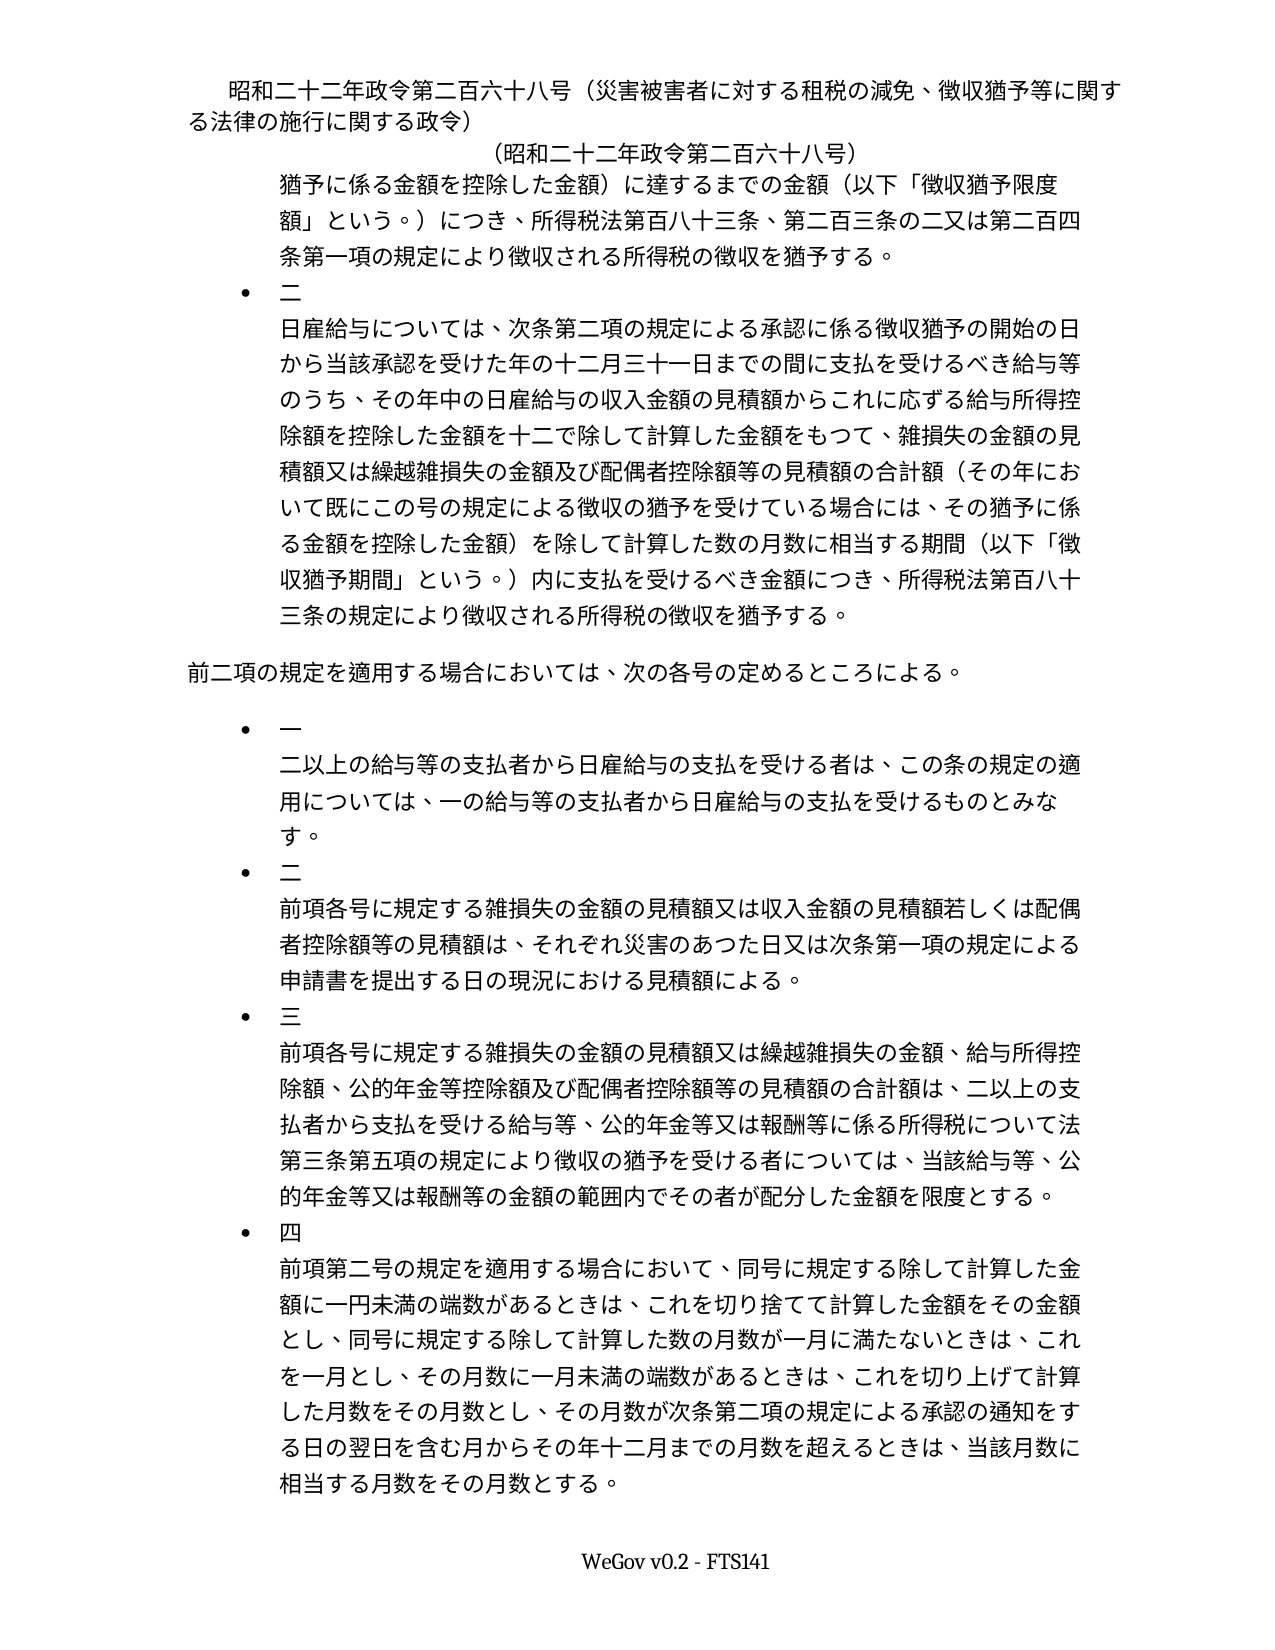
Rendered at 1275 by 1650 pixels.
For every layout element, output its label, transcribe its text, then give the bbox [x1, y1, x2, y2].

list 二 日雇給与については、次条第二項の規定による承認に係る徴収猶予の開始の日から当該承認を受けた年の十二月三十一日までの間に支払を受けるべき給与等のうち、その年中の日雇給与の収入金額の見積額からこれに応ずる給与所得控除額を控除した金額を十二で除して計算した金額をもつて、雑損失の金額の見積額又は繰越雑損失の金額及び配偶者控除額等の見積額の合計額（その年において既にこの号の規定による徴収の猶予を受けている場合には、その猶予に係る金額を控除した金額）を除して計算した数の月数に相当する期間（以下「徴収猶予期間」という。）内に支払を受けるべき金額につき、所得税法第百八十三条の規定により徴収される所得税の徴収を猶予する。 [242, 277, 1087, 631]
list 一 二以上の給与等の支払者から日雇給与の支払を受ける者は、この条の規定の適用については、一の給与等の支払者から日雇給与の支払を受けるものとみなす。 [242, 713, 1087, 853]
list 三 前項各号に規定する雑損失の金額の見積額又は繰越雑損失の金額、給与所得控除額、公的年金等控除額及び配偶者控除額等の見積額の合計額は、二以上の支払者から支払を受ける給与等、公的年金等又は報酬等に係る所得税について法第三条第五項の規定により徴収の猶予を受ける者については、当該給与等、公的年金等又は報酬等の金額の範囲内でその者が配分した金額を限度とする。 [242, 1001, 1087, 1212]
text 前二項の規定を適用する場合においては、次の各号の定めるところによる。 [187, 657, 1087, 688]
list 四 前項第二号の規定を適用する場合において、同号に規定する除して計算した金額に一円未満の端数があるときは、これを切り捨てて計算した金額をその金額とし、同号に規定する除して計算した数の月数が一月に満たないときは、これを一月とし、その月数に一月未満の端数があるときは、これを切り上げて計算した月数をその月数とし、その月数が次条第二項の規定による承認の通知をする日の翌日を含む月からその年十二月までの月数を超えるときは、当該月数に相当する月数をその月数とする。 [242, 1217, 1087, 1499]
list 二 前項各号に規定する雑損失の金額の見積額又は収入金額の見積額若しくは配偶者控除額等の見積額は、それぞれ災害のあつた日又は次条第一項の規定による申請書を提出する日の現況における見積額による。 [242, 857, 1087, 996]
